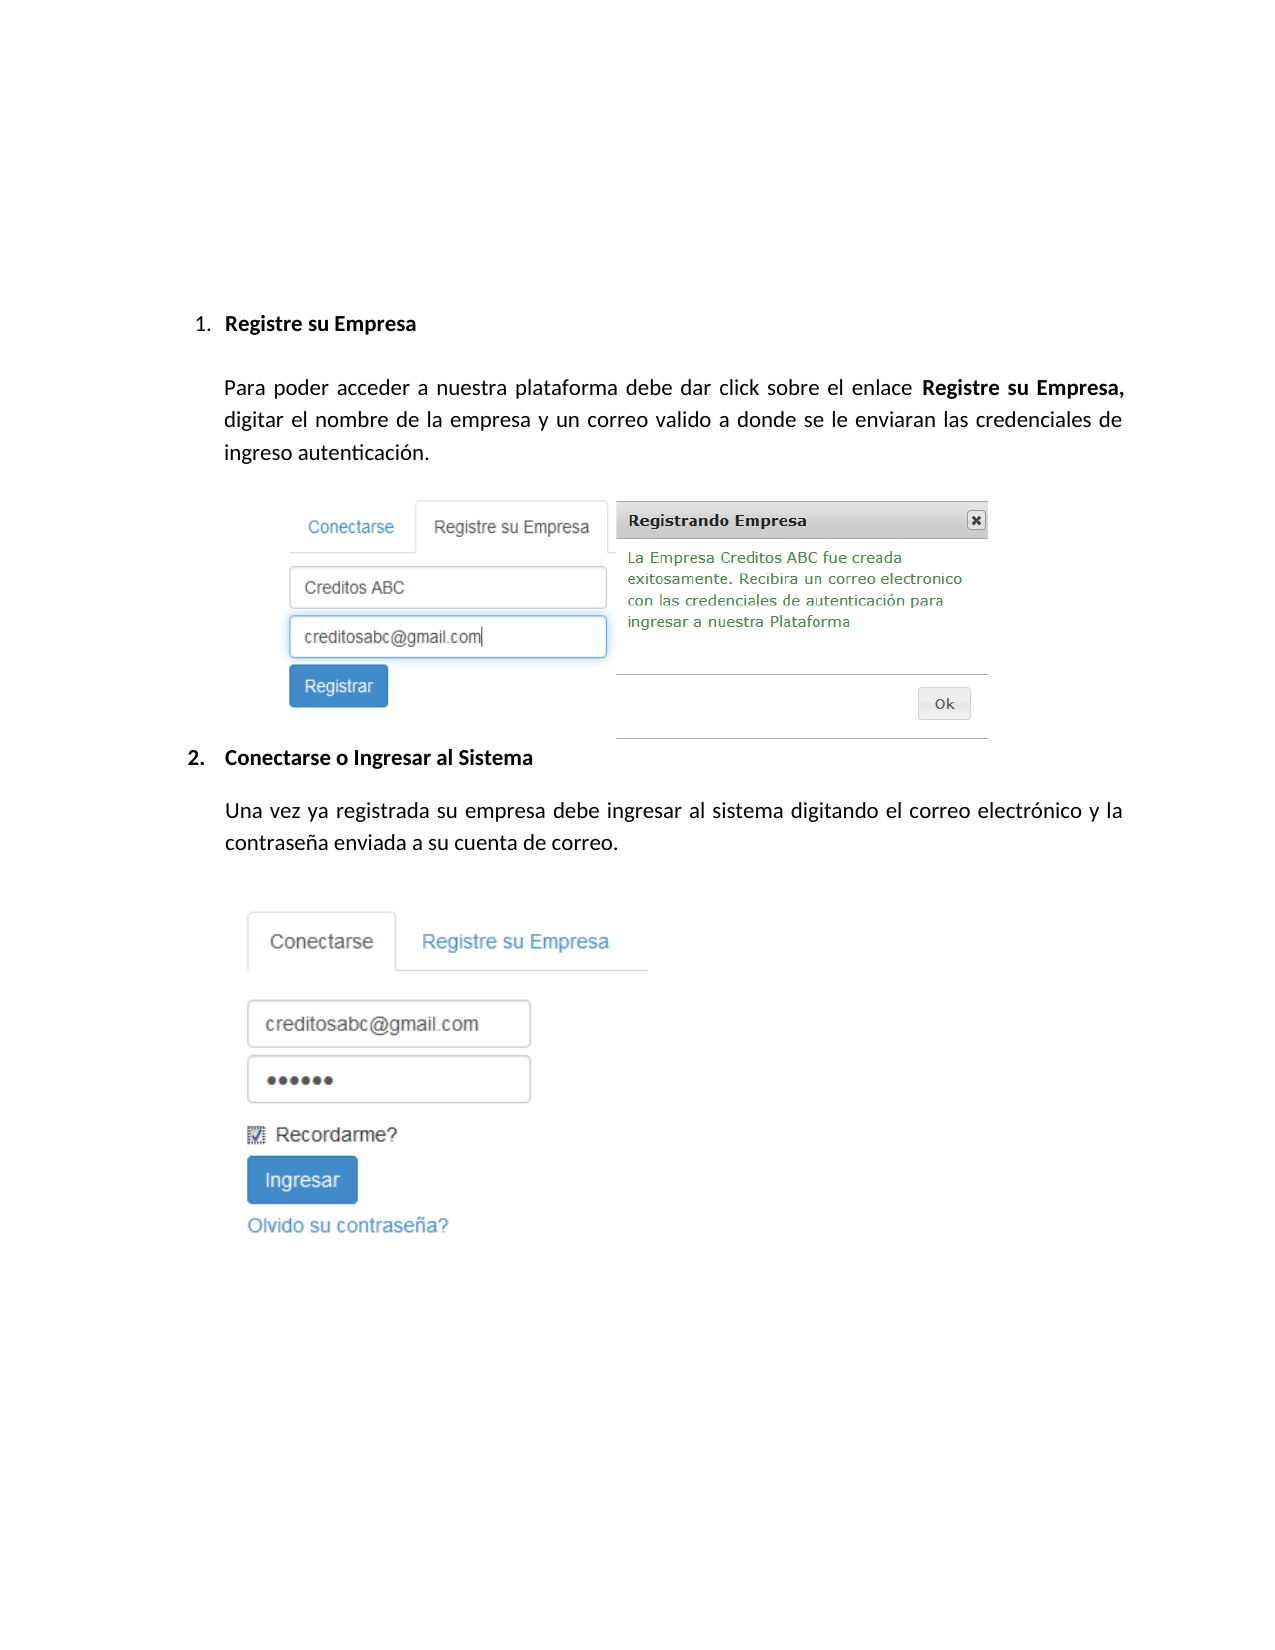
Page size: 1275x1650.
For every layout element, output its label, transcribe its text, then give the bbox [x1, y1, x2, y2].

list Registre su Empresa [194, 309, 1125, 337]
list Para poder acceder a nuestra plataforma debe dar click sobre el enlace Registre su Empresa, digitar el nombre de la empresa y un correo valido a donde se le enviaran las credenciales de ingreso autenticación. [224, 373, 1125, 466]
picture [225, 881, 649, 1274]
list Conectarse o Ingresar al Sistema [187, 743, 1125, 771]
text Una vez ya registrada su empresa debe ingresar al sistema digitando el correo electrónico y la contraseña enviada a su cuenta de correo. [225, 796, 1125, 856]
picture [267, 470, 988, 739]
